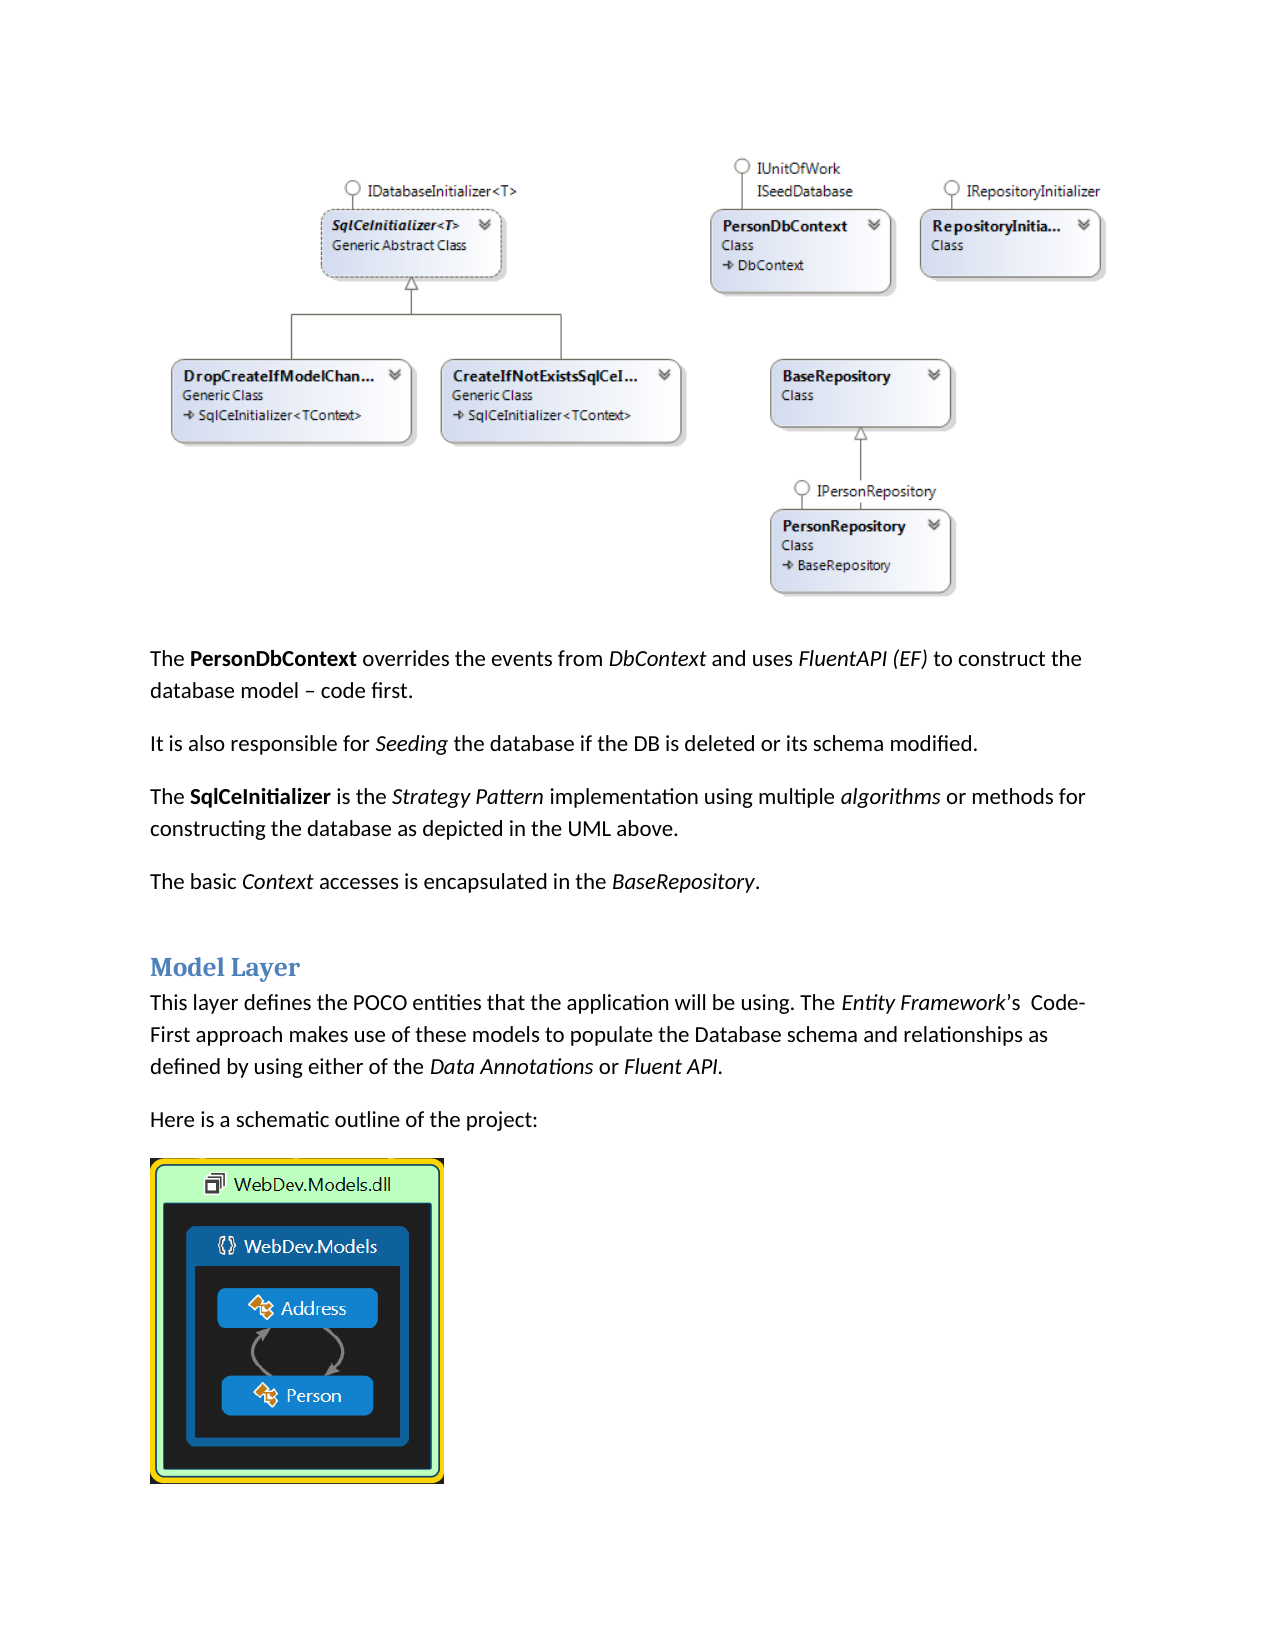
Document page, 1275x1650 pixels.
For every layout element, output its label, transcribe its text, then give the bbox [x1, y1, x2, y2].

text Here is a schematic outline of the project: [150, 1106, 1125, 1133]
subtitle The basic Context accesses is encapsulated in the BaseRepository. [150, 867, 1125, 895]
subtitle Model Layer [150, 952, 1125, 983]
text The SqlCeInitializer is the Strategy Pattern implementation using multiple algorithms or methods for constructing the database as depicted in the UML above. [150, 782, 1125, 842]
text The PersonDbContext overrides the events from DbContext and uses FluentAPI (EF) to construct the database model – code first. [150, 644, 1125, 704]
picture [150, 150, 1125, 619]
text This layer defines the POCO entities that the application will be using. The Entity Framework’s Code-First approach makes use of these models to populate the Database schema and relationships as defined by using either of the Data Annotations or Fluent API. [150, 988, 1125, 1081]
text It is also responsible for Seeding the database if the DB is deleted or its schema modified. [150, 729, 1125, 757]
picture [150, 1158, 444, 1484]
